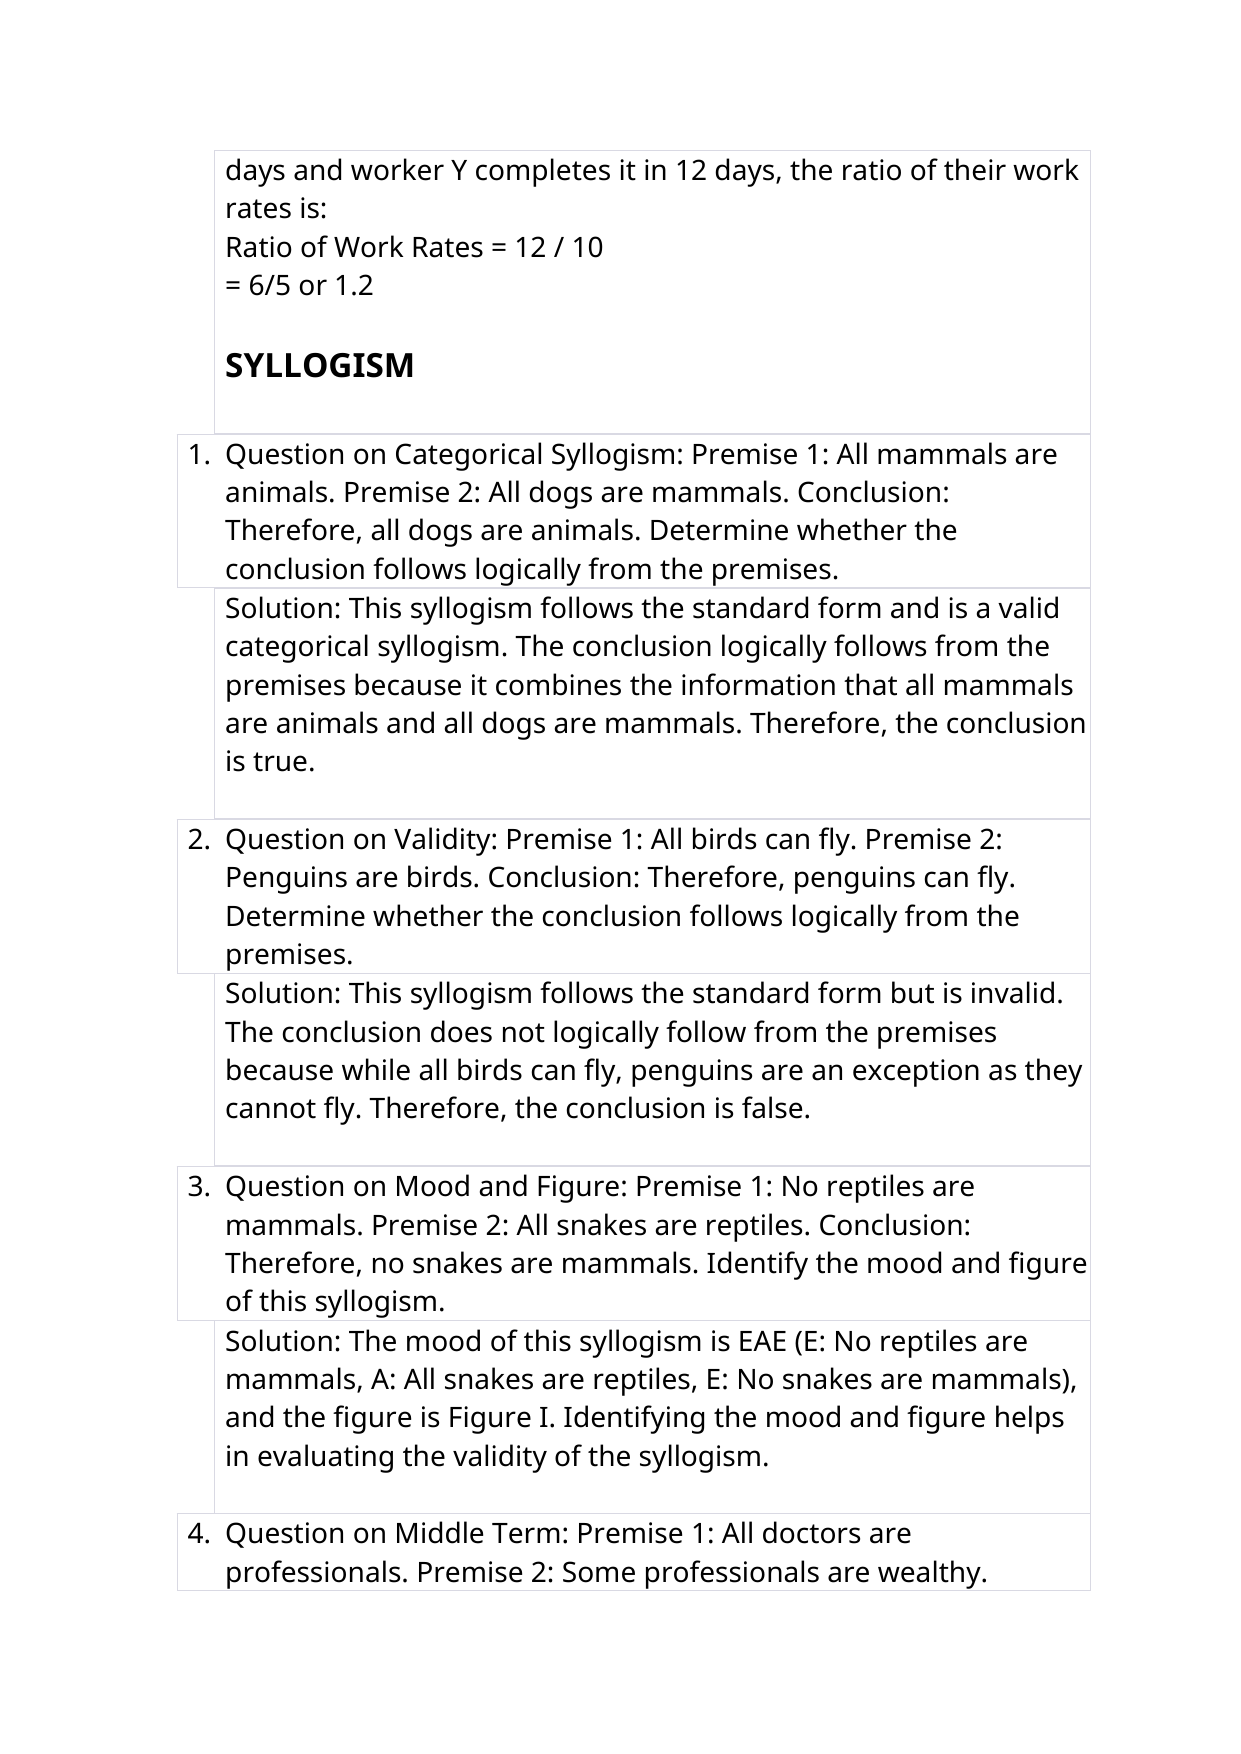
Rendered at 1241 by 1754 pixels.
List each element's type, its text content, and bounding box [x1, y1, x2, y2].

text Ratio of Work Rates = 12 / 10 [215, 227, 1090, 265]
text Solution: This syllogism follows the standard form and is a valid categorical syllogism. The conclusion logically follows from the premises because it combines the information that all mammals are animals and all dogs are mammals. Therefore, the conclusion is true. [215, 589, 1090, 780]
text Solution: This syllogism follows the standard form but is invalid. The conclusion does not logically follow from the premises because while all birds can fly, penguins are an exception as they cannot fly. Therefore, the conclusion is false. [215, 974, 1090, 1127]
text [215, 151, 1090, 227]
list Question on Mood and Figure: Premise 1: No reptiles are mammals. Premise 2: All snakes are reptiles. Conclusion: Therefore, no snakes are mammals. Identify the mood and figure of this syllogism. [178, 1167, 1090, 1320]
text Solution: The mood of this syllogism is EAE (E: No reptiles are mammals, A: All snakes are reptiles, E: No snakes are mammals), and the figure is Figure I. Identifying the mood and figure helps in evaluating the validity of the syllogism. [215, 1321, 1090, 1474]
text SYLLOGISM [215, 342, 1090, 388]
list Question on Categorical Syllogism: Premise 1: All mammals are animals. Premise 2: All dogs are mammals. Conclusion: Therefore, all dogs are animals. Determine whether the conclusion follows logically from the premises. [178, 435, 1090, 587]
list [178, 1514, 1090, 1590]
text = 6/5 or 1.2 [215, 265, 1090, 304]
list Question on Validity: Premise 1: All birds can fly. Premise 2: Penguins are birds. Conclusion: Therefore, penguins can fly. Determine whether the conclusion follows logically from the premises. [178, 820, 1090, 973]
